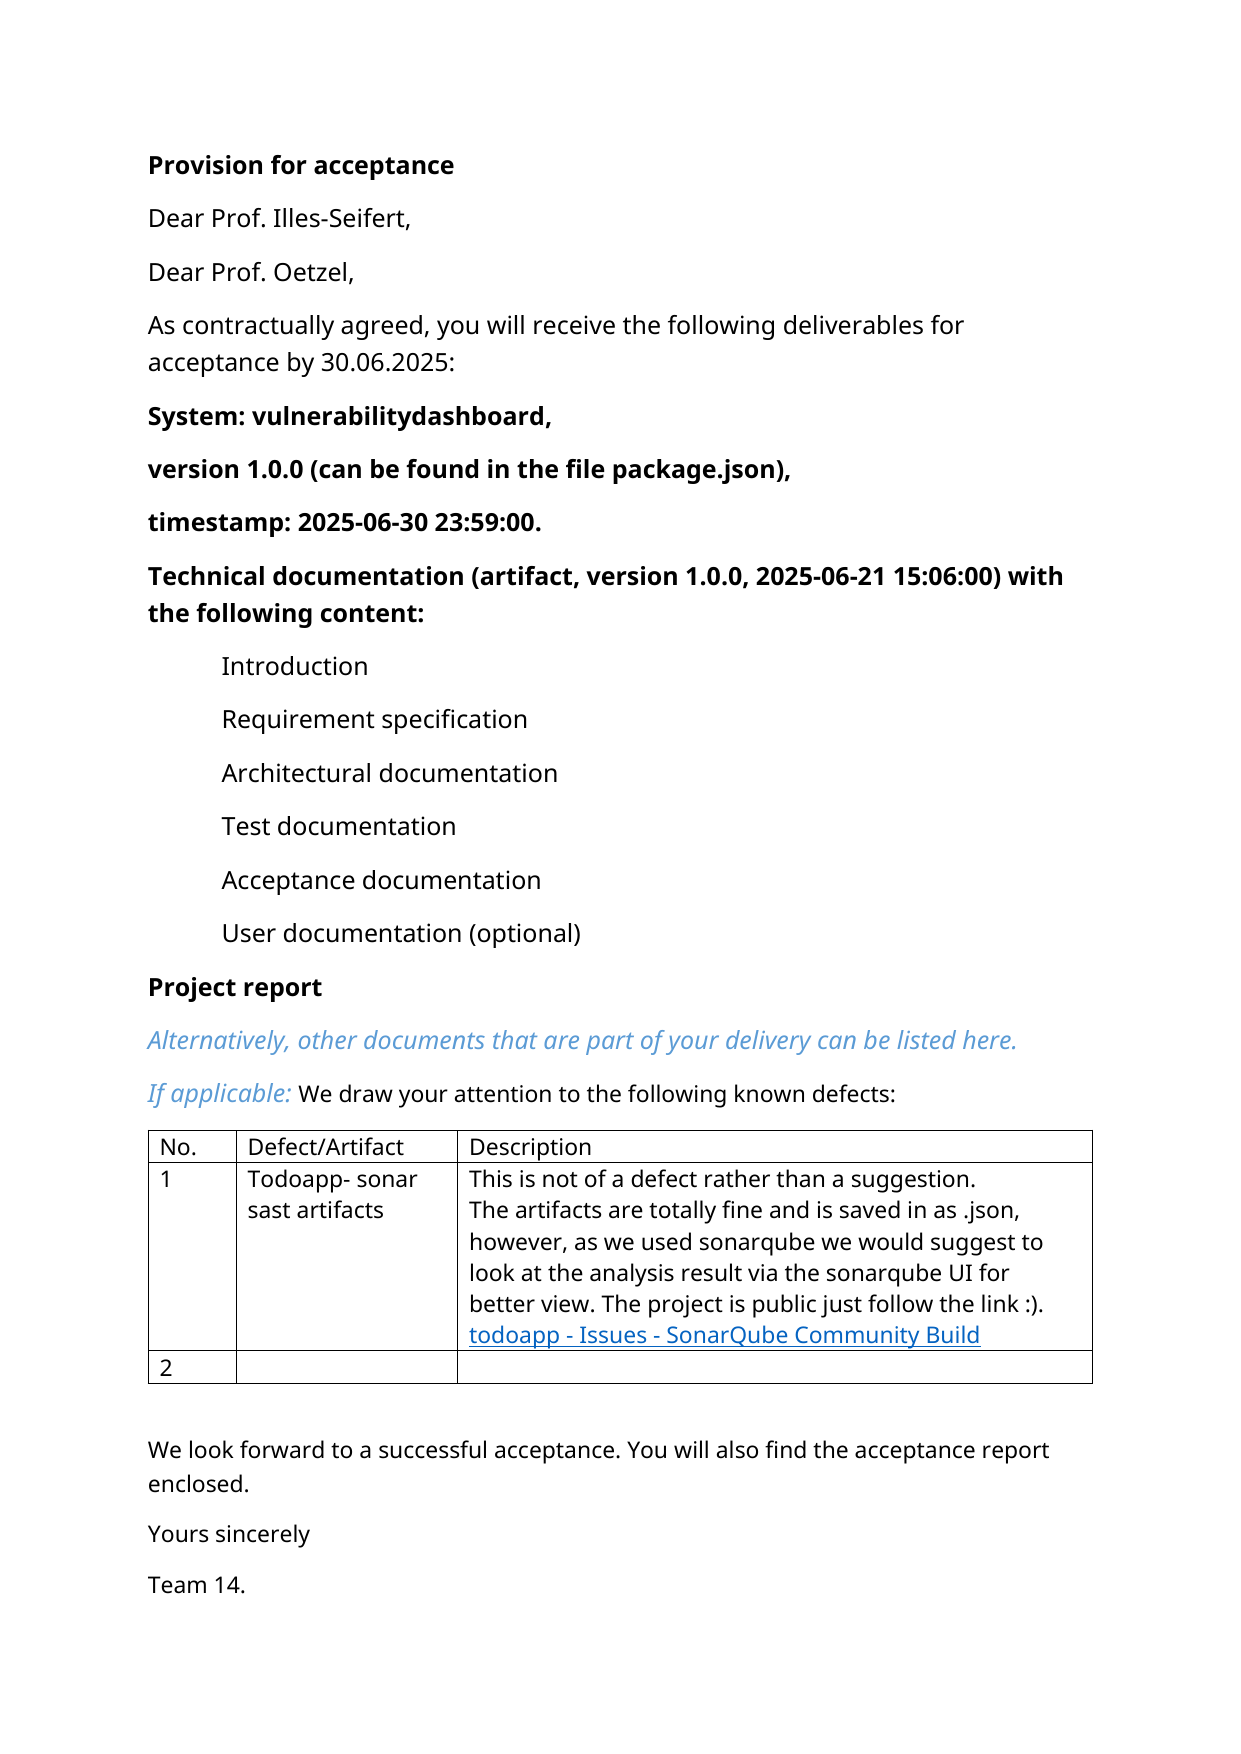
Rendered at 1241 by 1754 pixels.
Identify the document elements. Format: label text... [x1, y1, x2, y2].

text User documentation (optional) [221, 916, 1093, 950]
table_header Description [458, 1131, 1092, 1162]
text version 1.0.0 (can be found in the file package.json), [148, 452, 1093, 486]
text Requirement specification [221, 702, 1093, 736]
table_cell 1 [149, 1163, 236, 1350]
text Introduction [221, 649, 1093, 683]
text Technical documentation (artifact, version 1.0.0, 2025-06-21 15:06:00) with the following content: [148, 558, 1093, 629]
text We look forward to a successful acceptance. You will also find the acceptance report enclosed. [148, 1434, 1093, 1499]
text Acceptance documentation [221, 862, 1093, 896]
table_header Defect/Artifact [237, 1131, 457, 1162]
text Dear Prof. Illes-Seifert, [148, 201, 1093, 235]
text Project report [148, 969, 1093, 1003]
text Test documentation [221, 809, 1093, 843]
text timestamp: 2025-06-30 23:59:00. [148, 505, 1093, 539]
text Alternatively, other documents that are part of your delivery can be listed here. [148, 1023, 1093, 1057]
table_cell [237, 1351, 457, 1383]
table_header No. [149, 1131, 236, 1162]
text Provision for acceptance [148, 148, 1093, 182]
text Architectural documentation [221, 756, 1093, 789]
text System: vulnerabilitydashboard, [148, 398, 1093, 432]
text As contractually agreed, you will receive the following deliverables for acceptance by 30.06.2025: [148, 308, 1093, 379]
text Dear Prof. Oetzel, [148, 254, 1093, 288]
table_cell 2 [149, 1351, 236, 1383]
table_cell [458, 1351, 1092, 1383]
text Team 14. [148, 1569, 1093, 1600]
table_cell Todoapp- sonar sast artifacts [237, 1163, 457, 1350]
text If applicable: We draw your attention to the following known defects: [148, 1076, 1093, 1110]
table_cell This is not of a defect rather than a suggestion. The artifacts are totally fine and is saved in as .json, however, as we used sonarqube we would suggest to look at the analysis result via the sonarqube UI for better view. The project is public just follow the link :). todoapp - Issues - SonarQube Community Build [458, 1163, 1092, 1350]
text Yours sincerely [148, 1518, 1093, 1549]
